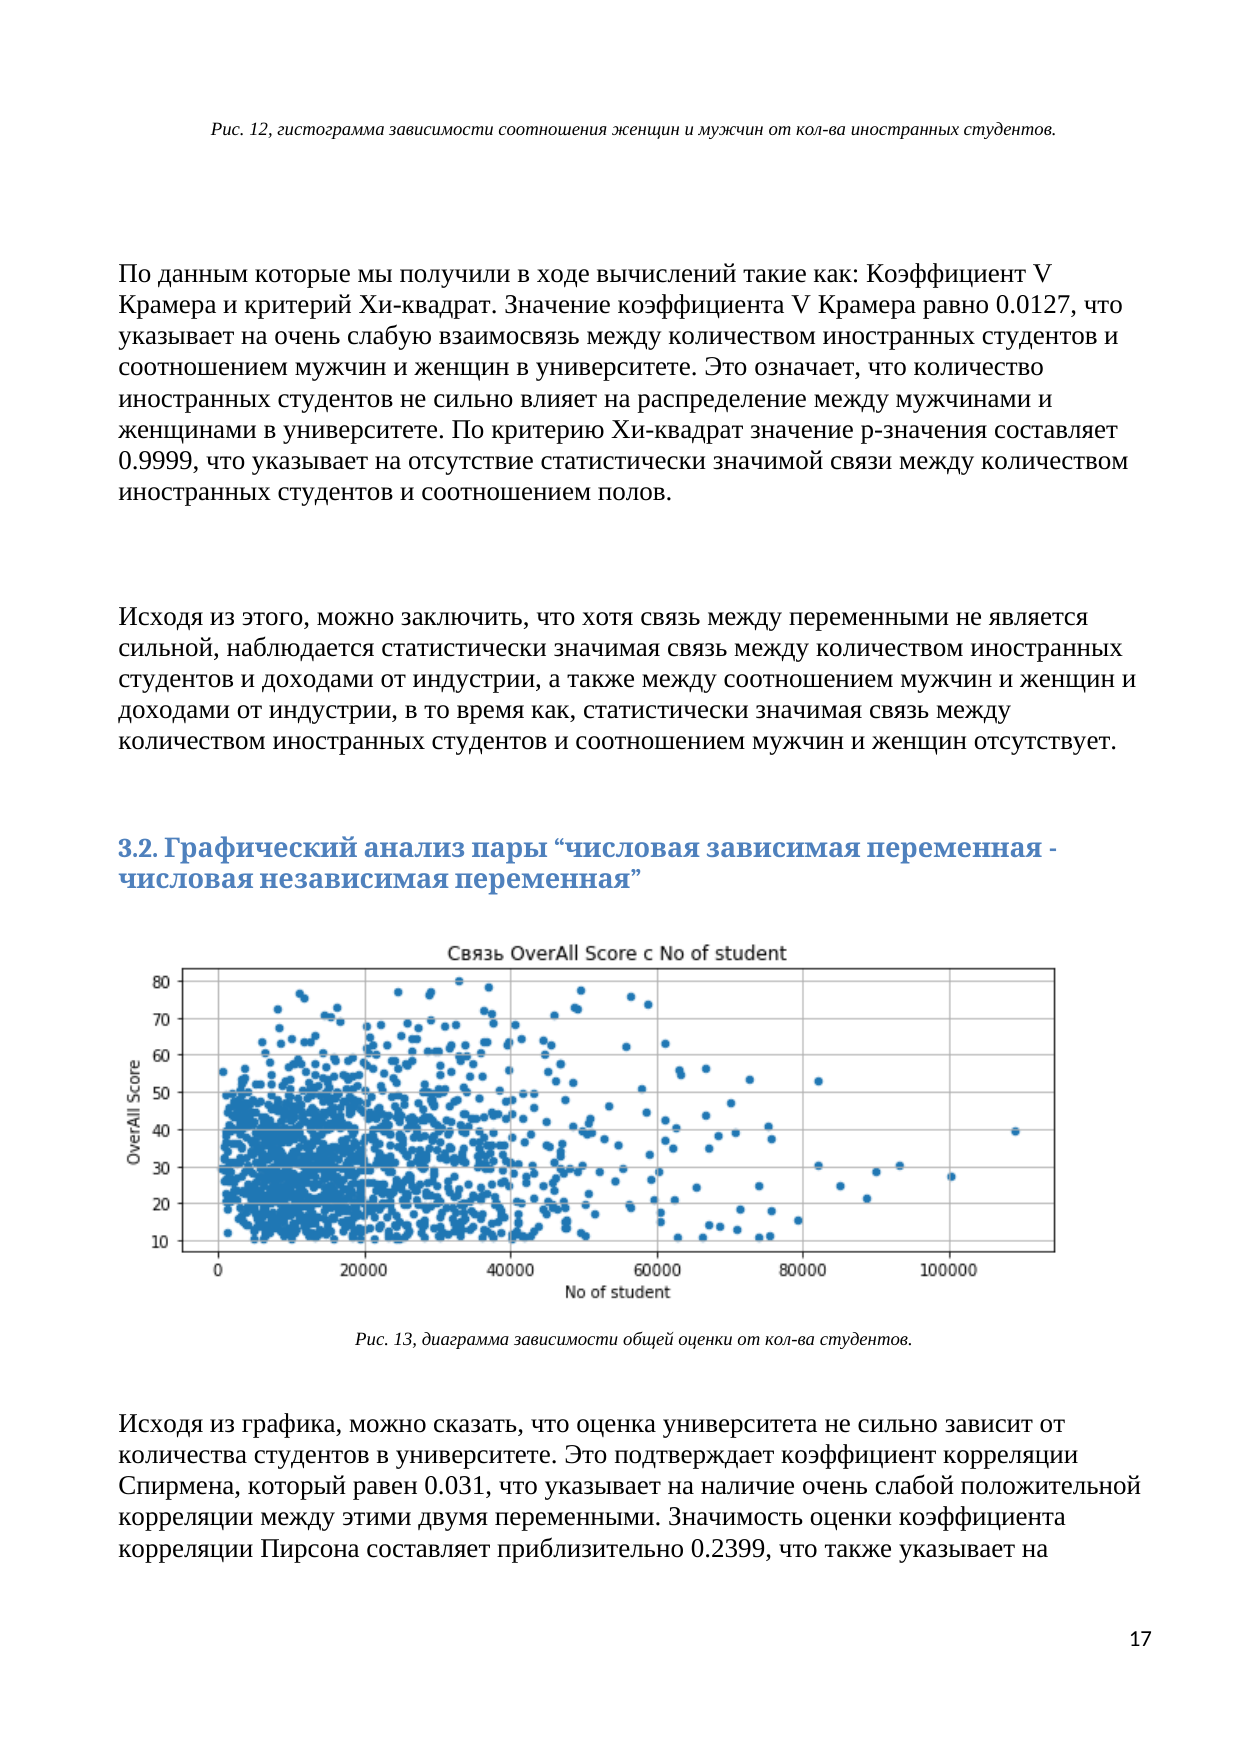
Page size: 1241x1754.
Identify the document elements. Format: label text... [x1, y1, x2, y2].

text Рис. 12, гистограмма зависимости соотношения женщин и мужчин от кол-ва иностранных студентов. [118, 118, 1152, 140]
text Исходя из этого, можно заключить, что хотя связь между переменными не является сильной, наблюдается статистически значимая связь между количеством иностранных студентов и доходами от индустрии, а также между соотношением мужчин и женщин и доходами от индустрии, в то время как, статистически значимая связь между количеством иностранных студентов и соотношением мужчин и женщин отсутствует. [118, 600, 1152, 755]
subtitle 3.2. Графический анализ пары “числовая зависимая переменная - числовая независимая переменная” [118, 833, 1152, 895]
text Рис. 13, диаграмма зависимости общей оценки от кол-ва студентов. [118, 1328, 1152, 1349]
picture [118, 926, 1065, 1328]
text По данным которые мы получили в ходе вычислений такие как: Коэффициент V Крамера и критерий Хи-квадрат. Значение коэффициента V Крамера равно 0.0127, что указывает на очень слабую взаимосвязь между количеством иностранных студентов и соотношением мужчин и женщин в университете. Это означает, что количество иностранных студентов не сильно влияет на распределение между мужчинами и женщинами в университете. По критерию Хи-квадрат значение p-значения составляет 0.9999, что указывает на отсутствие статистически значимой связи между количеством иностранных студентов и соотношением полов. [118, 257, 1152, 506]
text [118, 1407, 1152, 1563]
